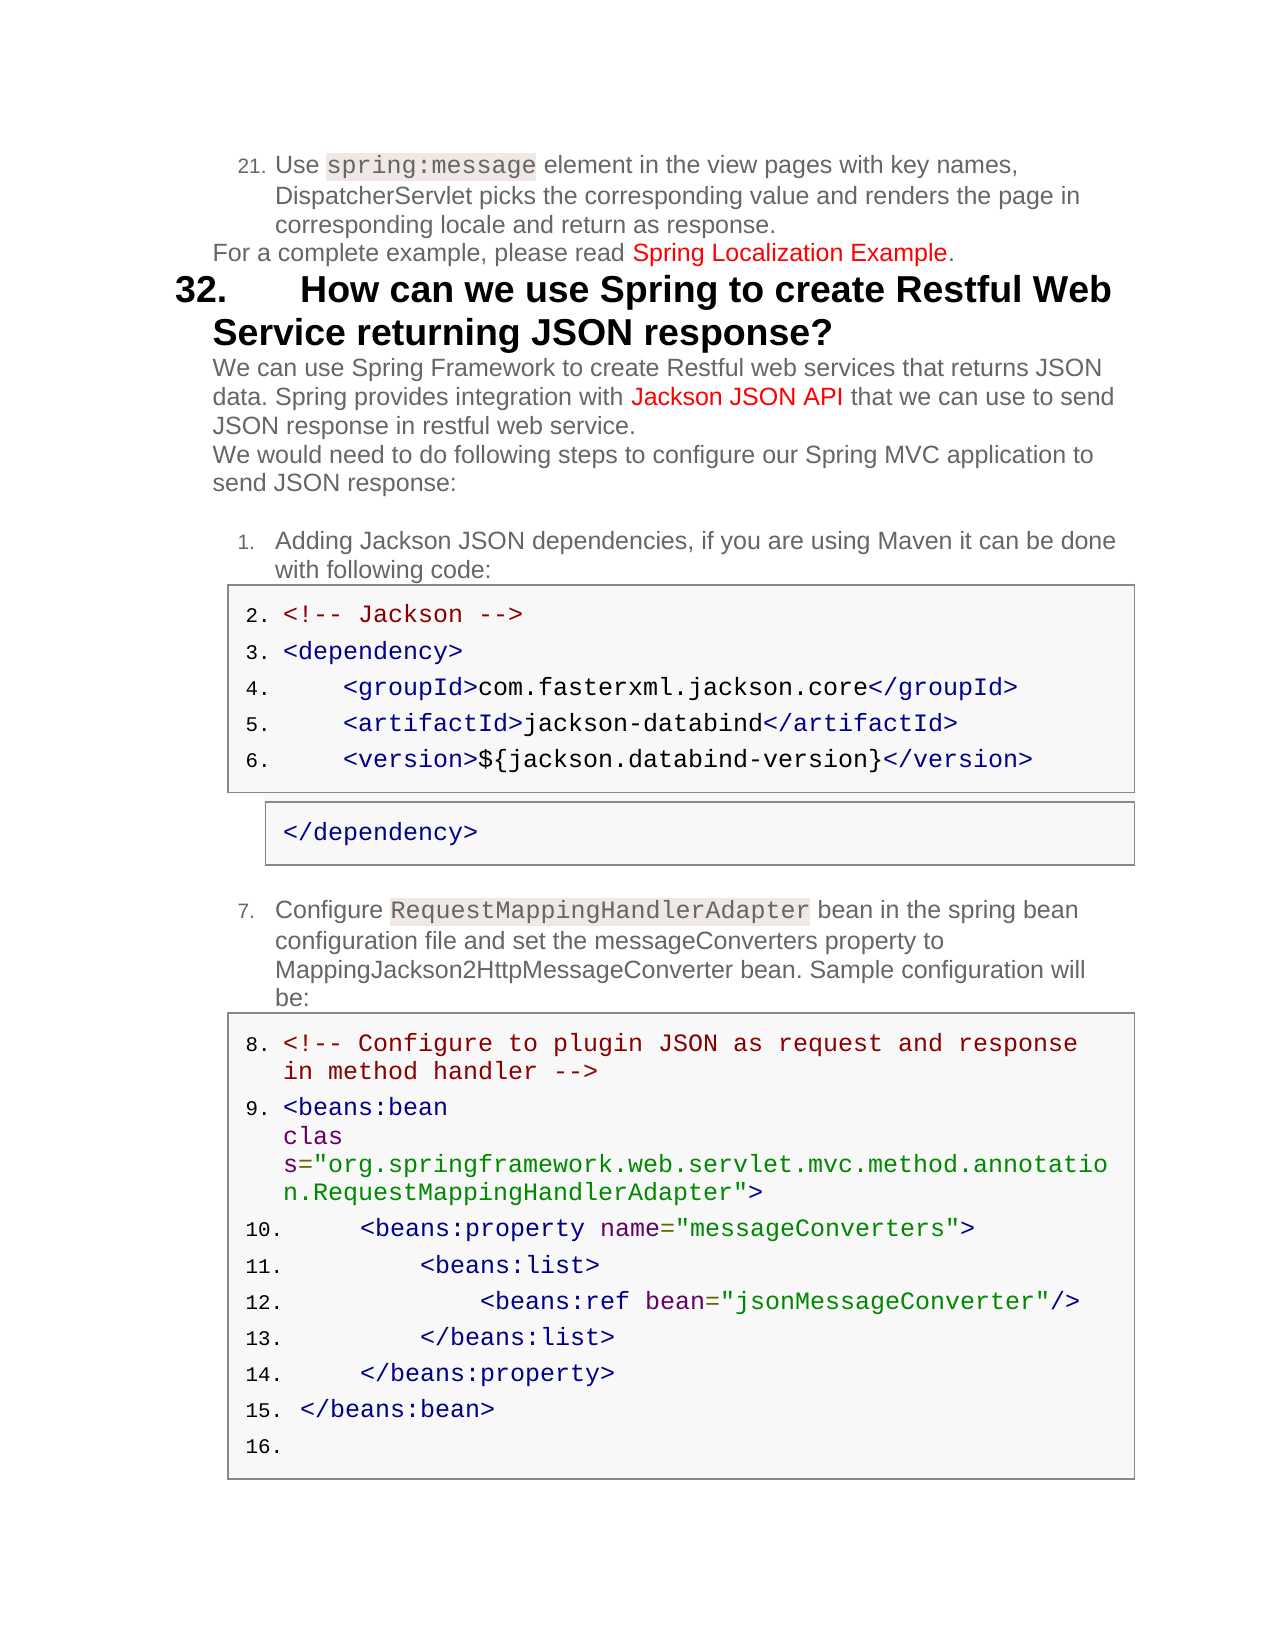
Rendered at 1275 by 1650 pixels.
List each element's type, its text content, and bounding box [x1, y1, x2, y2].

text </dependency> [266, 803, 1134, 864]
list <beans:property name="messageConverters"> [229, 1198, 1134, 1234]
list <version>${jackson.databind-version}</version> [229, 728, 1134, 792]
list <dependency> [229, 620, 1134, 656]
list Use spring:message element in the view pages with key names, DispatcherServlet picks the corresponding value and renders the page in corresponding locale and return as response. [237, 150, 1125, 238]
text We would need to do following steps to configure our Spring MVC application to send JSON response: [212, 440, 1125, 497]
list </beans:list> [229, 1306, 1134, 1342]
list <!-- Jackson --> [229, 586, 1134, 620]
text We can use Spring Framework to create Restful web services that returns JSON data. Spring provides integration with Jackson JSON API that we can use to send JSON response in restful web service. [212, 353, 1125, 440]
list </beans:bean> [229, 1378, 1134, 1415]
text For a complete example, please read Spring Localization Example. [212, 238, 1125, 267]
list <artifactId>jackson-databind</artifactId> [229, 692, 1134, 728]
list Adding Jackson JSON dependencies, if you are using Maven it can be done with following code: [237, 526, 1125, 584]
list <beans:bean class="org.springframework.web.servlet.mvc.method.annotation.RequestMappingHandlerAdapter"> [229, 1077, 1134, 1198]
list How can we use Spring to create Restful Web Service returning JSON response? [175, 267, 1125, 353]
list </beans:property> [229, 1342, 1134, 1378]
list <groupId>com.fasterxml.jackson.core</groupId> [229, 656, 1134, 692]
list <beans:list> [229, 1234, 1134, 1270]
list <beans:ref bean="jsonMessageConverter"/> [229, 1270, 1134, 1306]
list <!-- Configure to plugin JSON as request and response in method handler --> [229, 1014, 1134, 1077]
list Configure RequestMappingHandlerAdapter bean in the spring bean configuration file and set the messageConverters property to MappingJackson2HttpMessageConverter bean. Sample configuration will be: [237, 895, 1125, 1012]
